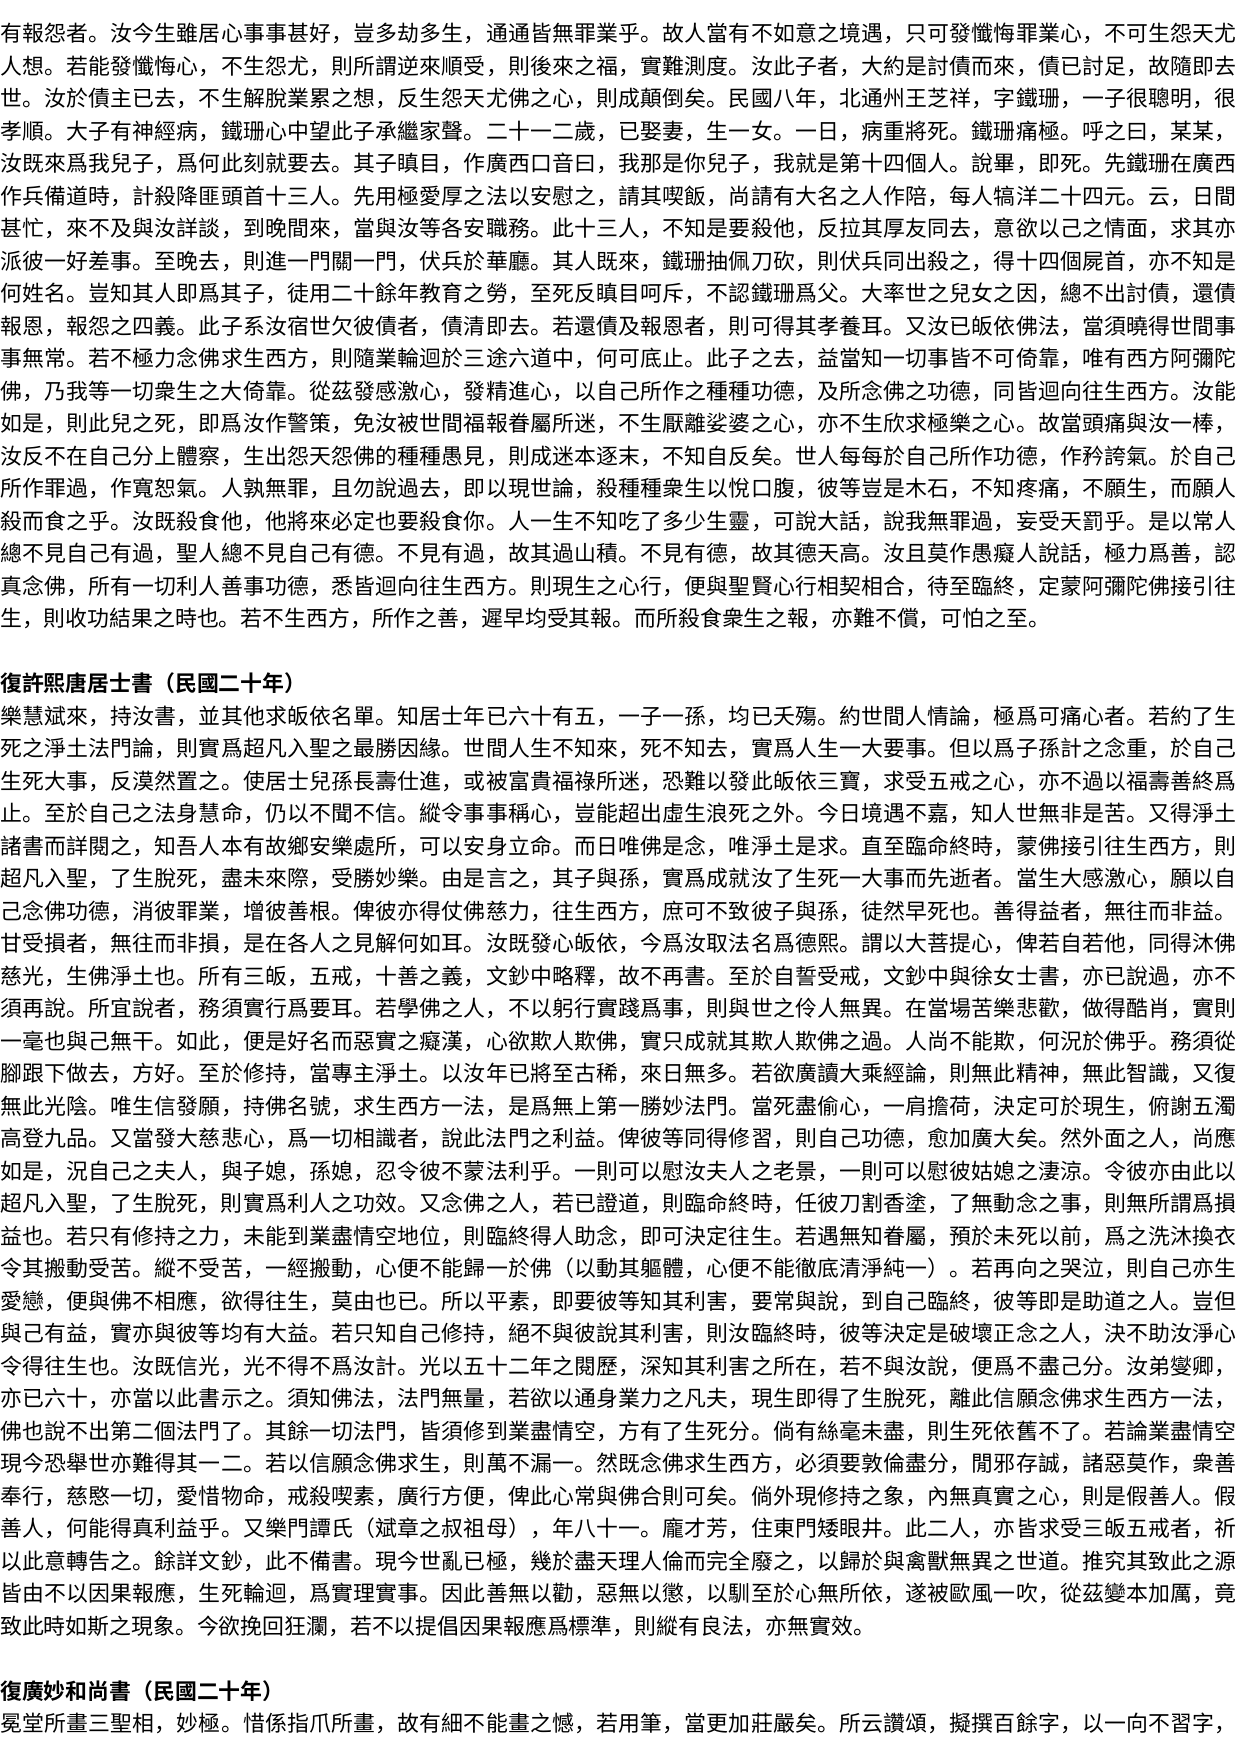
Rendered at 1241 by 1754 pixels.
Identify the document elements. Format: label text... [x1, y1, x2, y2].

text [0, 1706, 1240, 1738]
text 樂慧斌來，持汝書，並其他求皈依名單。知居士年已六十有五，一子一孫，均已夭殤。約世間人情論，極爲可痛心者。若約了生死之淨土法門論，則實爲超凡入聖之最勝因緣。世間人生不知來，死不知去，實爲人生一大要事。但以爲子孫計之念重，於自己生死大事，反漠然置之。使居士兒孫長壽仕進，或被富貴福祿所迷，恐難以發此皈依三寶，求受五戒之心，亦不過以福壽善終爲止。至於自己之法身慧命，仍以不聞不信。縱令事事稱心，豈能超出虛生浪死之外。今日境遇不嘉，知人世無非是苦。又得淨土諸書而詳閱之，知吾人本有故鄉安樂處所，可以安身立命。而日唯佛是念，唯淨土是求。直至臨命終時，蒙佛接引往生西方，則超凡入聖，了生脫死，盡未來際，受勝妙樂。由是言之，其子與孫，實爲成就汝了生死一大事而先逝者。當生大感激心，願以自己念佛功德，消彼罪業，增彼善根。俾彼亦得仗佛慈力，往生西方，庶可不致彼子與孫，徒然早死也。善得益者，無往而非益。甘受損者，無往而非損，是在各人之見解何如耳。汝既發心皈依，今爲汝取法名爲德熙。謂以大菩提心，俾若自若他，同得沐佛慈光，生佛淨土也。所有三皈，五戒，十善之義，文鈔中略釋，故不再書。至於自誓受戒，文鈔中與徐女士書，亦已說過，亦不須再說。所宜說者，務須實行爲要耳。若學佛之人，不以躬行實踐爲事，則與世之伶人無異。在當場苦樂悲歡，做得酷肖，實則一毫也與己無干。如此，便是好名而惡實之癡漢，心欲欺人欺佛，實只成就其欺人欺佛之過。人尚不能欺，何況於佛乎。務須從腳跟下做去，方好。至於修持，當專主淨土。以汝年已將至古稀，來日無多。若欲廣讀大乘經論，則無此精神，無此智識，又復無此光陰。唯生信發願，持佛名號，求生西方一法，是爲無上第一勝妙法門。當死盡偷心，一肩擔荷，決定可於現生，俯謝五濁，高登九品。又當發大慈悲心，爲一切相識者，說此法門之利益。俾彼等同得修習，則自己功德，愈加廣大矣。然外面之人，尚應如是，況自己之夫人，與子媳，孫媳，忍令彼不蒙法利乎。一則可以慰汝夫人之老景，一則可以慰彼姑媳之淒涼。令彼亦由此以超凡入聖，了生脫死，則實爲利人之功效。又念佛之人，若已證道，則臨命終時，任彼刀割香塗，了無動念之事，則無所謂爲損益也。若只有修持之力，未能到業盡情空地位，則臨終得人助念，即可決定往生。若遇無知眷屬，預於未死以前，爲之洗沐換衣，令其搬動受苦。縱不受苦，一經搬動，心便不能歸一於佛（以動其軀體，心便不能徹底清淨純一）。若再向之哭泣，則自己亦生愛戀，便與佛不相應，欲得往生，莫由也已。所以平素，即要彼等知其利害，要常與說，到自己臨終，彼等即是助道之人。豈但與己有益，實亦與彼等均有大益。若只知自己修持，絕不與彼說其利害，則汝臨終時，彼等決定是破壞正念之人，決不助汝淨心，令得往生也。汝既信光，光不得不爲汝計。光以五十二年之閱歷，深知其利害之所在，若不與汝說，便爲不盡己分。汝弟燮卿，亦已六十，亦當以此書示之。須知佛法，法門無量，若欲以通身業力之凡夫，現生即得了生脫死，離此信願念佛求生西方一法，佛也說不出第二個法門了。其餘一切法門，皆須修到業盡情空，方有了生死分。倘有絲毫未盡，則生死依舊不了。若論業盡情空，現今恐舉世亦難得其一二。若以信願念佛求生，則萬不漏一。然既念佛求生西方，必須要敦倫盡分，閒邪存誠，諸惡莫作，衆善奉行，慈愍一切，愛惜物命，戒殺喫素，廣行方便，俾此心常與佛合則可矣。倘外現修持之象，內無真實之心，則是假善人。假善人，何能得真利益乎。又樂門譚氏（斌章之叔祖母），年八十一。龐才芳，住東門矮眼井。此二人，亦皆求受三皈五戒者，祈以此意轉告之。餘詳文鈔，此不備書。現今世亂已極，幾於盡天理人倫而完全廢之，以歸於與禽獸無異之世道。推究其致此之源，皆由不以因果報應，生死輪迴，爲實理實事。因此善無以勸，惡無以懲，以馴至於心無所依，遂被歐風一吹，從茲變本加厲，竟致此時如斯之現象。今欲挽回狂瀾，若不以提倡因果報應爲標準，則縱有良法，亦無實效。 [0, 698, 1240, 1641]
subtitle 復廣妙和尚書（民國二十年） [0, 1673, 1240, 1706]
subtitle 復許熙唐居士書（民國二十年） [0, 666, 1240, 698]
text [0, 16, 1240, 633]
